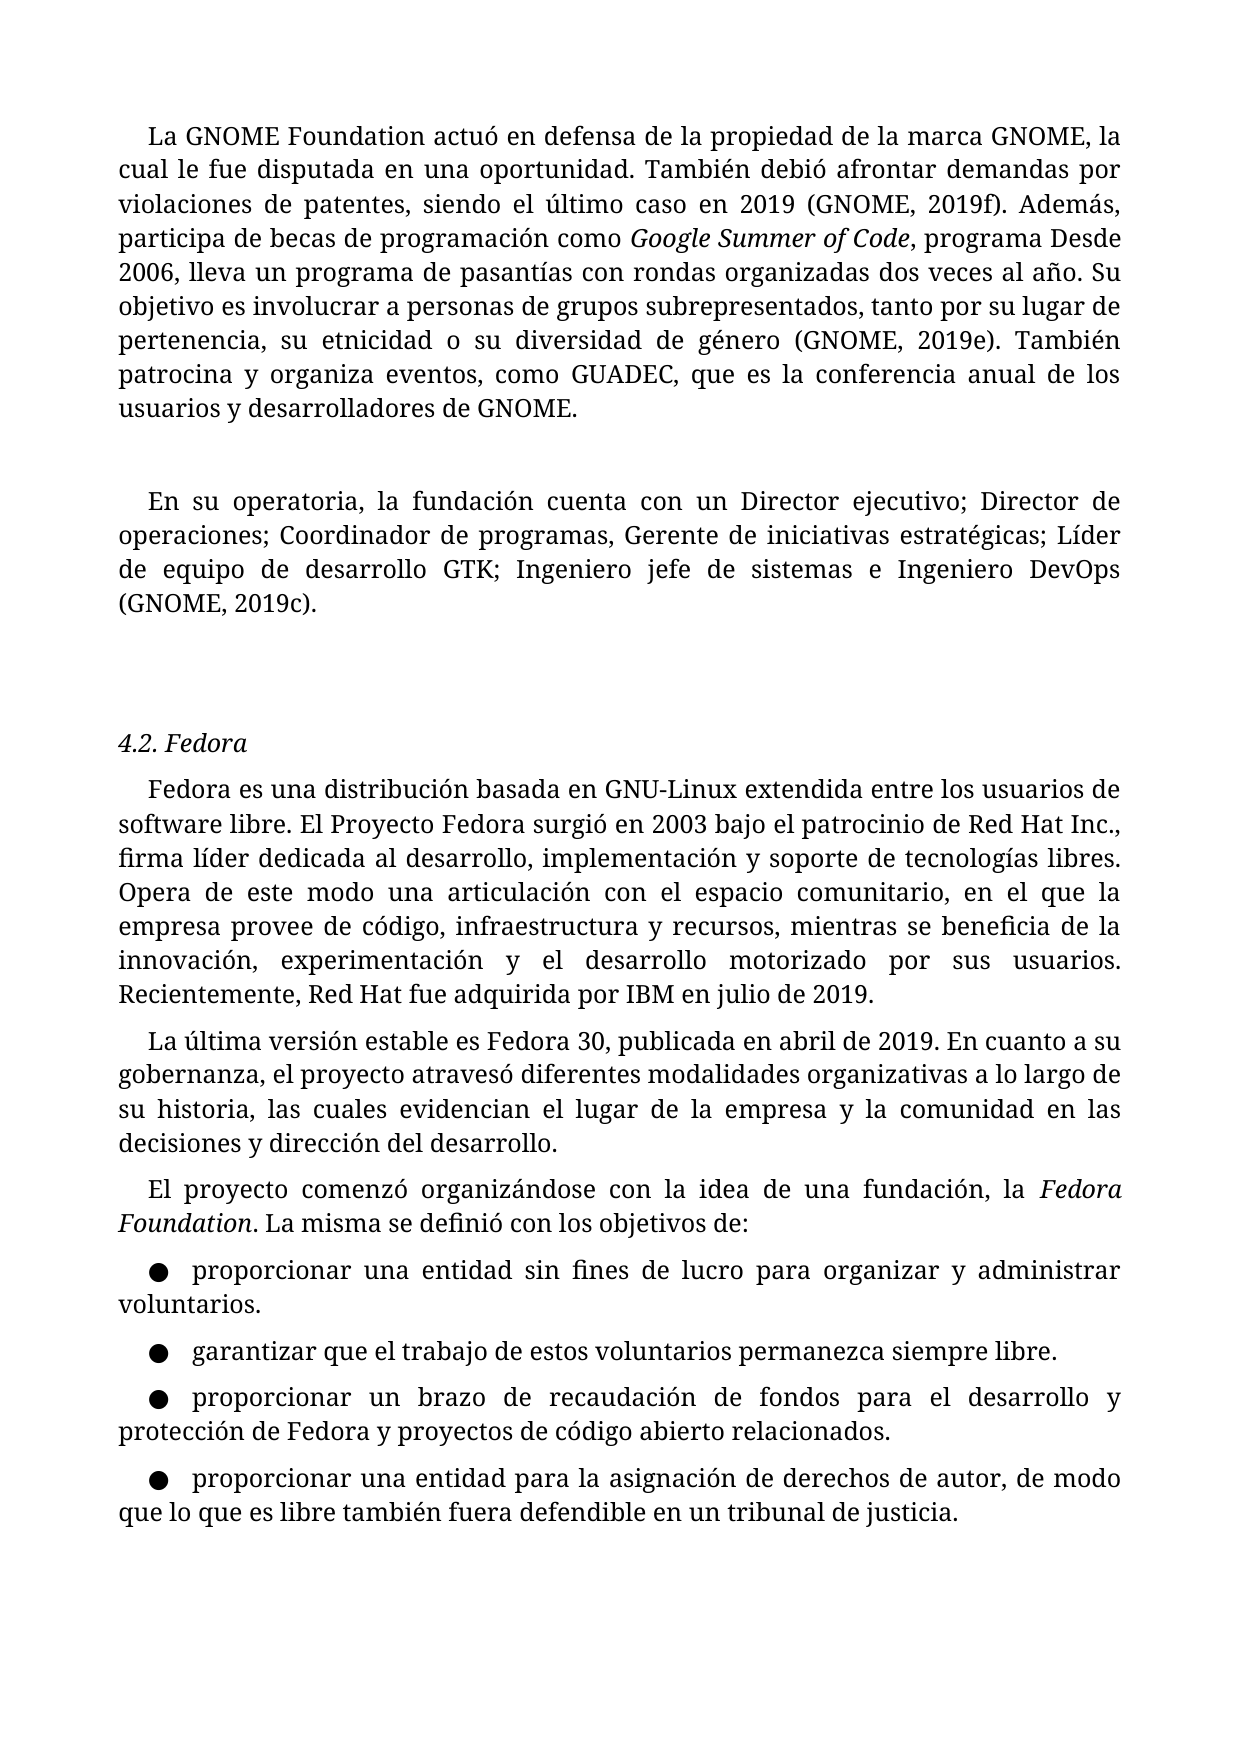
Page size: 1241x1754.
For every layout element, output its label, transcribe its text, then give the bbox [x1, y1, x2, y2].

list proporcionar una entidad para la asignación de derechos de autor, de modo que lo que es libre también fuera defendible en un tribunal de justicia. [118, 1460, 1122, 1528]
list proporcionar un brazo de recaudación de fondos para el desarrollo y protección de Fedora y proyectos de código abierto relacionados. [118, 1380, 1122, 1448]
text Fedora es una distribución basada en GNU-Linux extendida entre los usuarios de software libre. El Proyecto Fedora surgió en 2003 bajo el patrocinio de Red Hat Inc., firma líder dedicada al desarrollo, implementación y soporte de tecnologías libres. Opera de este modo una articulación con el espacio comunitario, en el que la empresa provee de código, infraestructura y recursos, mientras se beneficia de la innovación, experimentación y el desarrollo motorizado por sus usuarios. Recientemente, Red Hat fue adquirida por IBM en julio de 2019. [118, 772, 1122, 1011]
list garantizar que el trabajo de estos voluntarios permanezca siempre libre. [118, 1333, 1122, 1367]
text La última versión estable es Fedora 30, publicada en abril de 2019. En cuanto a su gobernanza, el proyecto atravesó diferentes modalidades organizativas a lo largo de su historia, las cuales evidencian el lugar de la empresa y la comunidad en las decisiones y dirección del desarrollo. [118, 1023, 1122, 1159]
subtitle 4.2. Fedora [118, 726, 1122, 760]
text La GNOME Foundation actuó en defensa de la propiedad de la marca GNOME, la cual le fue disputada en una oportunidad. También debió afrontar demandas por violaciones de patentes, siendo el último caso en 2019 (GNOME, 2019f). Además, participa de becas de programación como Google Summer of Code, programa Desde 2006, lleva un programa de pasantías con rondas organizadas dos veces al año. Su objetivo es involucrar a personas de grupos subrepresentados, tanto por su lugar de pertenencia, su etnicidad o su diversidad de género (GNOME, 2019e). También patrocina y organiza eventos, como GUADEC, que es la conferencia anual de los usuarios y desarrolladores de GNOME. [118, 118, 1122, 425]
text El proyecto comenzó organizándose con la idea de una fundación, la Fedora Foundation. La misma se definió con los objetivos de: [118, 1172, 1122, 1240]
list proporcionar una entidad sin fines de lucro para organizar y administrar voluntarios. [118, 1252, 1122, 1321]
text En su operatoria, la fundación cuenta con un Director ejecutivo; Director de operaciones; Coordinador de programas, Gerente de iniciativas estratégicas; Líder de equipo de desarrollo GTK; Ingeniero jefe de sistemas e Ingeniero DevOps (GNOME, 2019c). [118, 484, 1122, 620]
